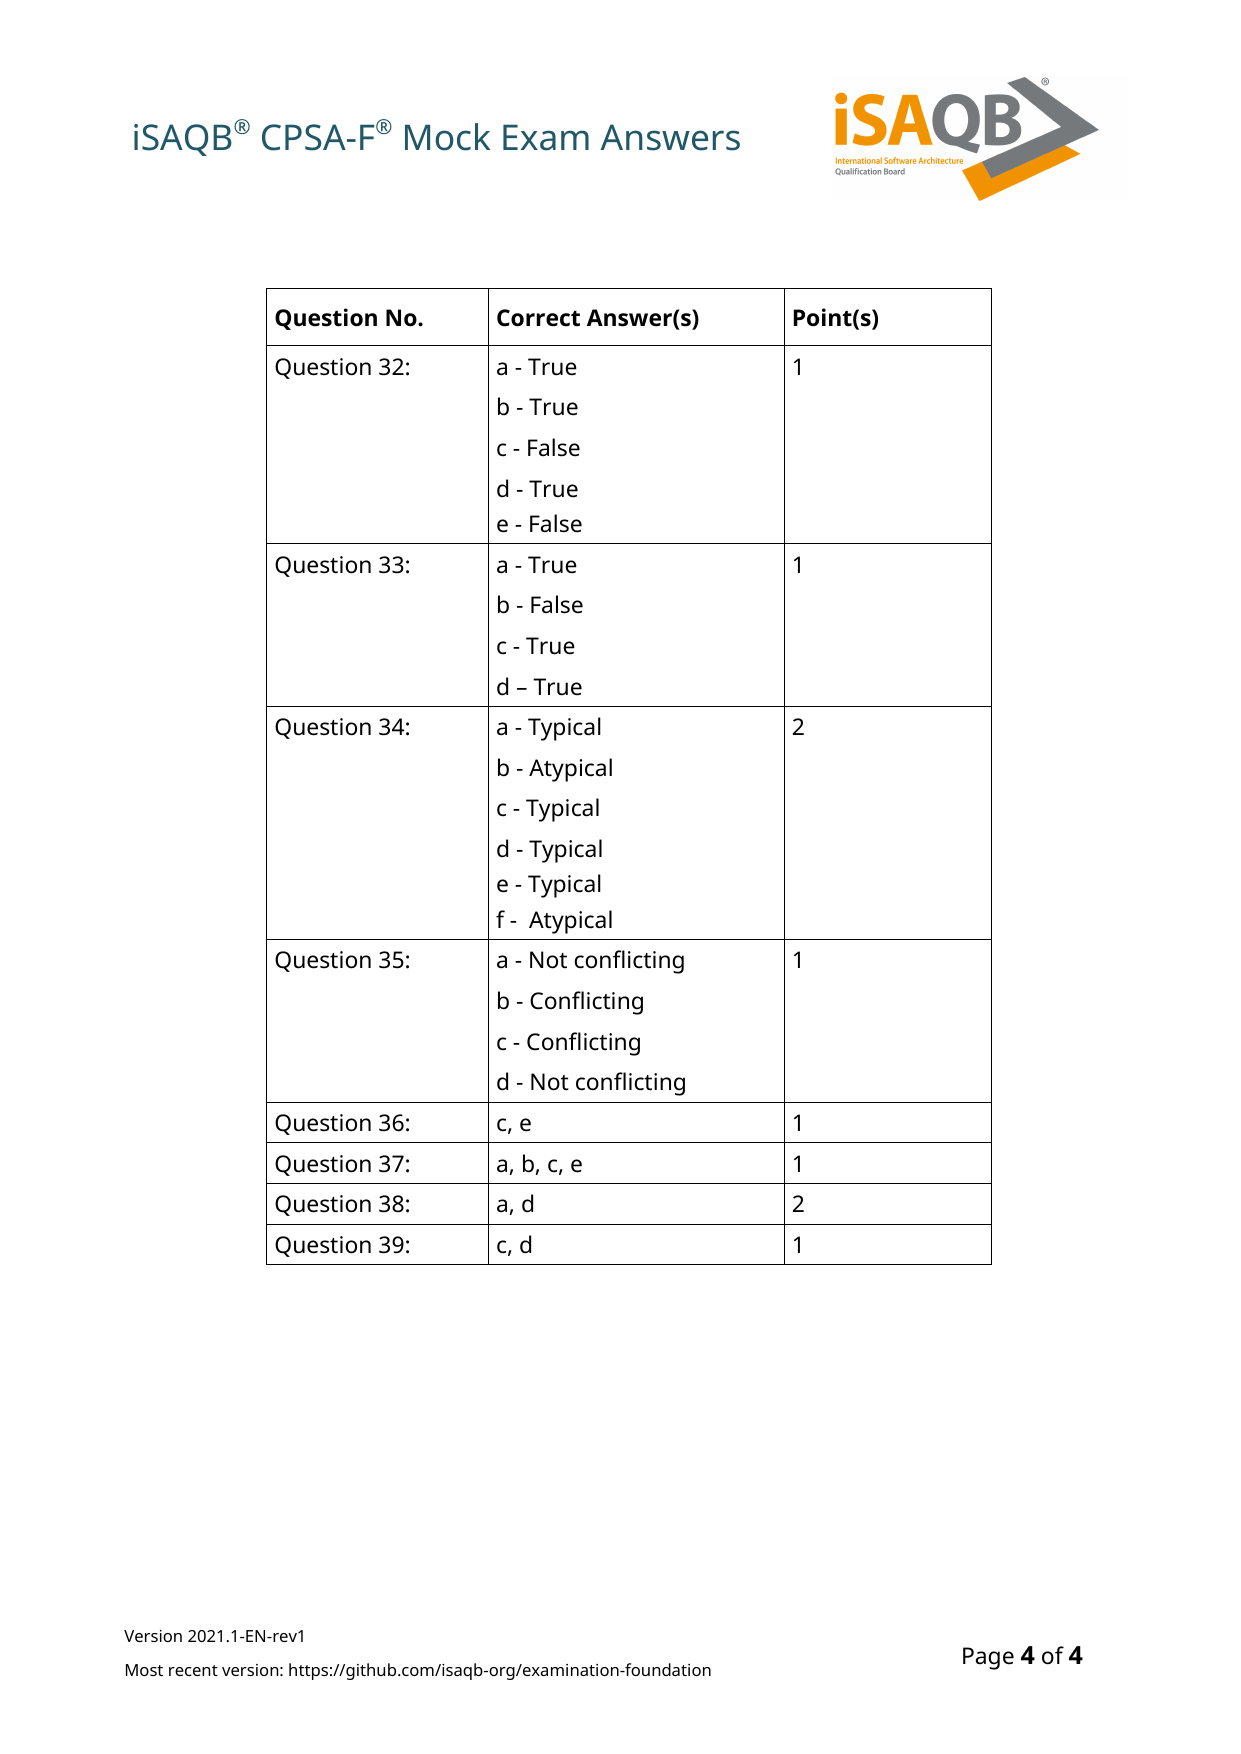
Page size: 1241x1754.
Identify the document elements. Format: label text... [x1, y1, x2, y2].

table_cell b - Conflicting [489, 980, 784, 1020]
table_cell c - True [489, 625, 784, 665]
table_cell 2 [785, 1184, 991, 1223]
table_cell d - Typical e - Typical f - Atypical [489, 828, 784, 939]
table_cell Question 34: [267, 707, 488, 939]
table_cell b - False [489, 584, 784, 624]
table_cell Question 37: [267, 1143, 488, 1183]
table_cell d - Not conflicting [489, 1061, 784, 1102]
table_header Question No. [267, 289, 488, 345]
table_header Correct Answer(s) [489, 289, 784, 345]
table_cell d – True [489, 665, 784, 706]
table_cell 1 [785, 346, 991, 543]
picture [831, 75, 1127, 201]
table_cell a - Not conflicting [489, 940, 784, 980]
table_cell c - Typical [489, 787, 784, 828]
table_cell 1 [785, 1143, 991, 1183]
table_cell a - True [489, 346, 784, 386]
table_cell 2 [785, 707, 991, 939]
table_cell Question 35: [267, 940, 488, 1102]
table_cell a - Typical [489, 707, 784, 746]
table_cell c - Conflicting [489, 1020, 784, 1061]
table_cell a - True [489, 544, 784, 584]
table_cell c, e [489, 1103, 784, 1142]
table_cell b - Atypical [489, 746, 784, 787]
table_cell Question 39: [267, 1225, 488, 1264]
table_cell 1 [785, 1103, 991, 1142]
table_cell 1 [785, 1225, 991, 1264]
table_cell b - True [489, 386, 784, 427]
table_cell c - False [489, 427, 784, 467]
table_cell Question 33: [267, 544, 488, 706]
table_cell Question 36: [267, 1103, 488, 1142]
table_cell d - True e - False [489, 467, 784, 543]
table_cell c, d [489, 1225, 784, 1264]
table_cell Question 38: [267, 1184, 488, 1223]
table_cell 1 [785, 940, 991, 1102]
table_header Point(s) [785, 289, 991, 345]
table_cell Question 32: [267, 346, 488, 543]
table_cell 1 [785, 544, 991, 706]
table_cell a, b, c, e [489, 1143, 784, 1183]
table_cell a, d [489, 1184, 784, 1223]
